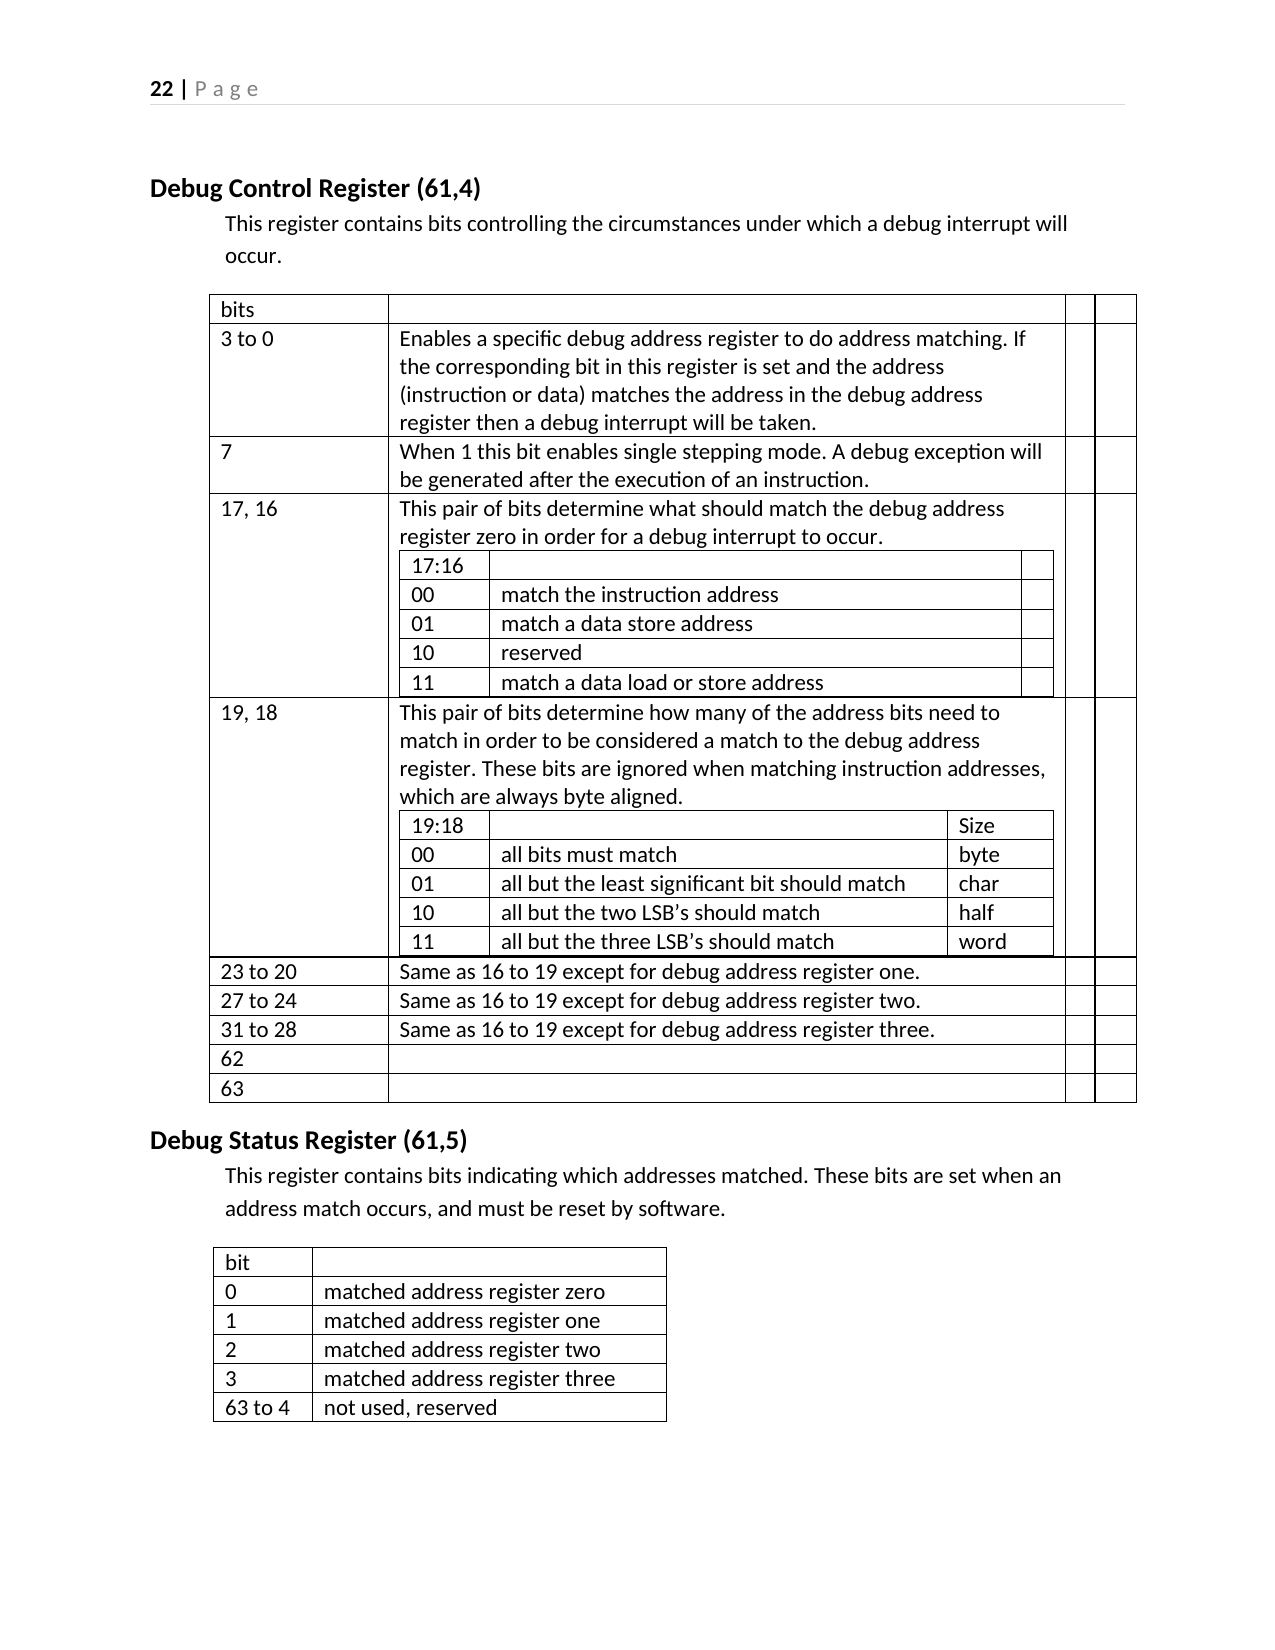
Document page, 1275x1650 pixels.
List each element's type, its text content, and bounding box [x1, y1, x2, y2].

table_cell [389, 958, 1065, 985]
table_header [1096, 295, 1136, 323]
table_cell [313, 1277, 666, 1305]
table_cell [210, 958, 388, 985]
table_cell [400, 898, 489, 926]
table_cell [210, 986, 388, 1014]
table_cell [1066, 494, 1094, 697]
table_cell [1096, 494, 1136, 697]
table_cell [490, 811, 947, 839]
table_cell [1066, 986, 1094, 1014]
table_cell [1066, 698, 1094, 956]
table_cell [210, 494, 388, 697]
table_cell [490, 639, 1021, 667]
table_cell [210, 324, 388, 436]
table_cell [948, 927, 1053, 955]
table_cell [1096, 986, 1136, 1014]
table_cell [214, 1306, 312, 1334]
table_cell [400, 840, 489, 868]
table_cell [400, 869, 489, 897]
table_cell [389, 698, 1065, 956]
subtitle Debug Status Register (61,5) [150, 1123, 1125, 1157]
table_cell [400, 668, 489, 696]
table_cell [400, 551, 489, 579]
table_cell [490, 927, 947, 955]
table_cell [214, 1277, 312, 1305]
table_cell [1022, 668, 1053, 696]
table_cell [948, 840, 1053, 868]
subtitle Debug Control Register (61,4) [150, 171, 1125, 204]
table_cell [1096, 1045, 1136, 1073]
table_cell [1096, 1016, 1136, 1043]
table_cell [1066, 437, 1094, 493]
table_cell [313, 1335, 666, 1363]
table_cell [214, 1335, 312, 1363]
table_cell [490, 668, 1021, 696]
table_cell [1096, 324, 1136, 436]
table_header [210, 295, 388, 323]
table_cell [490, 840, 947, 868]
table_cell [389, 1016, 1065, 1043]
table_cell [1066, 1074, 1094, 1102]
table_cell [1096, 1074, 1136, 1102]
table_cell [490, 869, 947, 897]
text This register contains bits indicating which addresses matched. These bits are set when an address match occurs, and must be reset by software. [225, 1161, 1125, 1222]
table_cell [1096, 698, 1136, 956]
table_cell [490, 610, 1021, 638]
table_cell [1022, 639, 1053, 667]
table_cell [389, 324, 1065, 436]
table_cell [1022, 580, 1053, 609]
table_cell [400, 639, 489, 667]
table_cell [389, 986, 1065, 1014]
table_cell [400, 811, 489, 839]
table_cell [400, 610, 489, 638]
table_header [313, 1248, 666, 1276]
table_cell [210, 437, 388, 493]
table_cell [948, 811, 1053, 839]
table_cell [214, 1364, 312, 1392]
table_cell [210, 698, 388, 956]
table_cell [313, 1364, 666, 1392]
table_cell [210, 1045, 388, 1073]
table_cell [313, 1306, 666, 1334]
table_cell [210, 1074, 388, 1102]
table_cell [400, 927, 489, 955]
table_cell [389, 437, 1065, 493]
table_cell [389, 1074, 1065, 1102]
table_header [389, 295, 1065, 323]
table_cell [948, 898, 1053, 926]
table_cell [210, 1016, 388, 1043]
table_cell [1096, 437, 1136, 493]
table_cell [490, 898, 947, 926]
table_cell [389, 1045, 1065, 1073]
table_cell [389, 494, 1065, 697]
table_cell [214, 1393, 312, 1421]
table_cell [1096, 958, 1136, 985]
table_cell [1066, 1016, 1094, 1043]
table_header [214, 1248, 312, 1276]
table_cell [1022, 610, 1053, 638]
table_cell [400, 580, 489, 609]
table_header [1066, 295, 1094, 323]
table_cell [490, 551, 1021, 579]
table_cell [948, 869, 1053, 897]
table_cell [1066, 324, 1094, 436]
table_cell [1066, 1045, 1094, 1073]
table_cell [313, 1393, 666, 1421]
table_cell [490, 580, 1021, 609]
text This register contains bits controlling the circumstances under which a debug interrupt will occur. [225, 209, 1125, 269]
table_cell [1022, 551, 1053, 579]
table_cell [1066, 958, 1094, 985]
